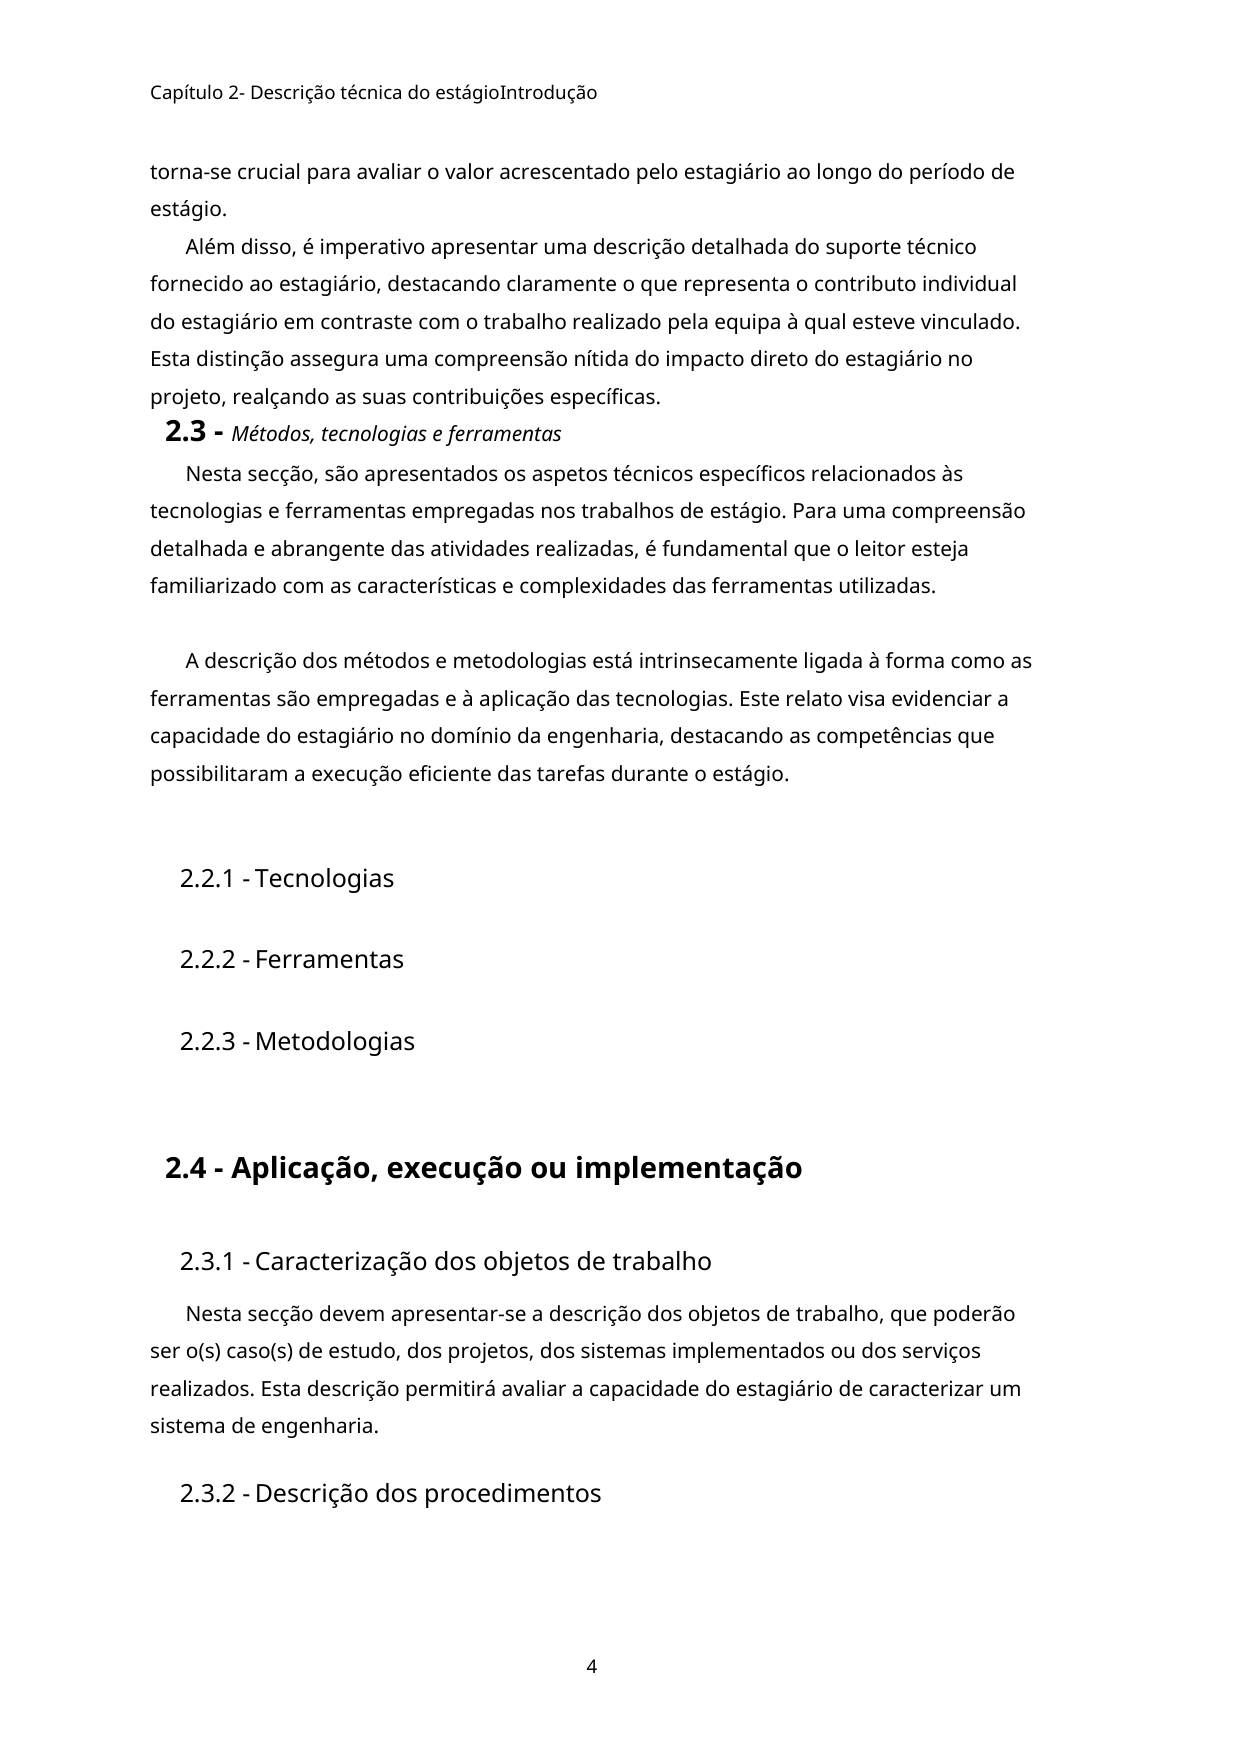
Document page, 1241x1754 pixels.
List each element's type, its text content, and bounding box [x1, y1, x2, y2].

list Tecnologias [179, 862, 1033, 894]
list Metodologias [179, 1025, 1033, 1056]
list Aplicação, execução ou implementação [165, 1148, 1033, 1187]
subtitle Métodos, tecnologias e ferramentas [165, 410, 1033, 450]
list Caracterização dos objetos de trabalho [179, 1246, 1033, 1277]
text Além disso, é imperativo apresentar uma descrição detalhada do suporte técnico fornecido ao estagiário, destacando claramente o que representa o contributo individual do estagiário em contraste com o trabalho realizado pela equipa à qual esteve vinculado. Esta distinção assegura uma compreensão nítida do impacto direto do estagiário no projeto, realçando as suas contribuições específicas. [150, 223, 1033, 410]
list Descrição dos procedimentos [179, 1477, 1033, 1508]
text Nesta secção devem apresentar-se a descrição dos objetos de trabalho, que poderão ser o(s) caso(s) de estudo, dos projetos, dos sistemas implementados ou dos serviços realizados. Esta descrição permitirá avaliar a capacidade do estagiário de caracterizar um sistema de engenharia. [150, 1289, 1033, 1439]
text A descrição dos métodos e metodologias está intrinsecamente ligada à forma como as ferramentas são empregadas e à aplicação das tecnologias. Este relato visa evidenciar a capacidade do estagiário no domínio da engenharia, destacando as competências que possibilitaram a execução eficiente das tarefas durante o estágio. [150, 637, 1033, 787]
text Nesta secção, são apresentados os aspetos técnicos específicos relacionados às tecnologias e ferramentas empregadas nos trabalhos de estágio. Para uma compreensão detalhada e abrangente das atividades realizadas, é fundamental que o leitor esteja familiarizado com as características e complexidades das ferramentas utilizadas. [150, 450, 1033, 600]
list Ferramentas [179, 944, 1033, 975]
